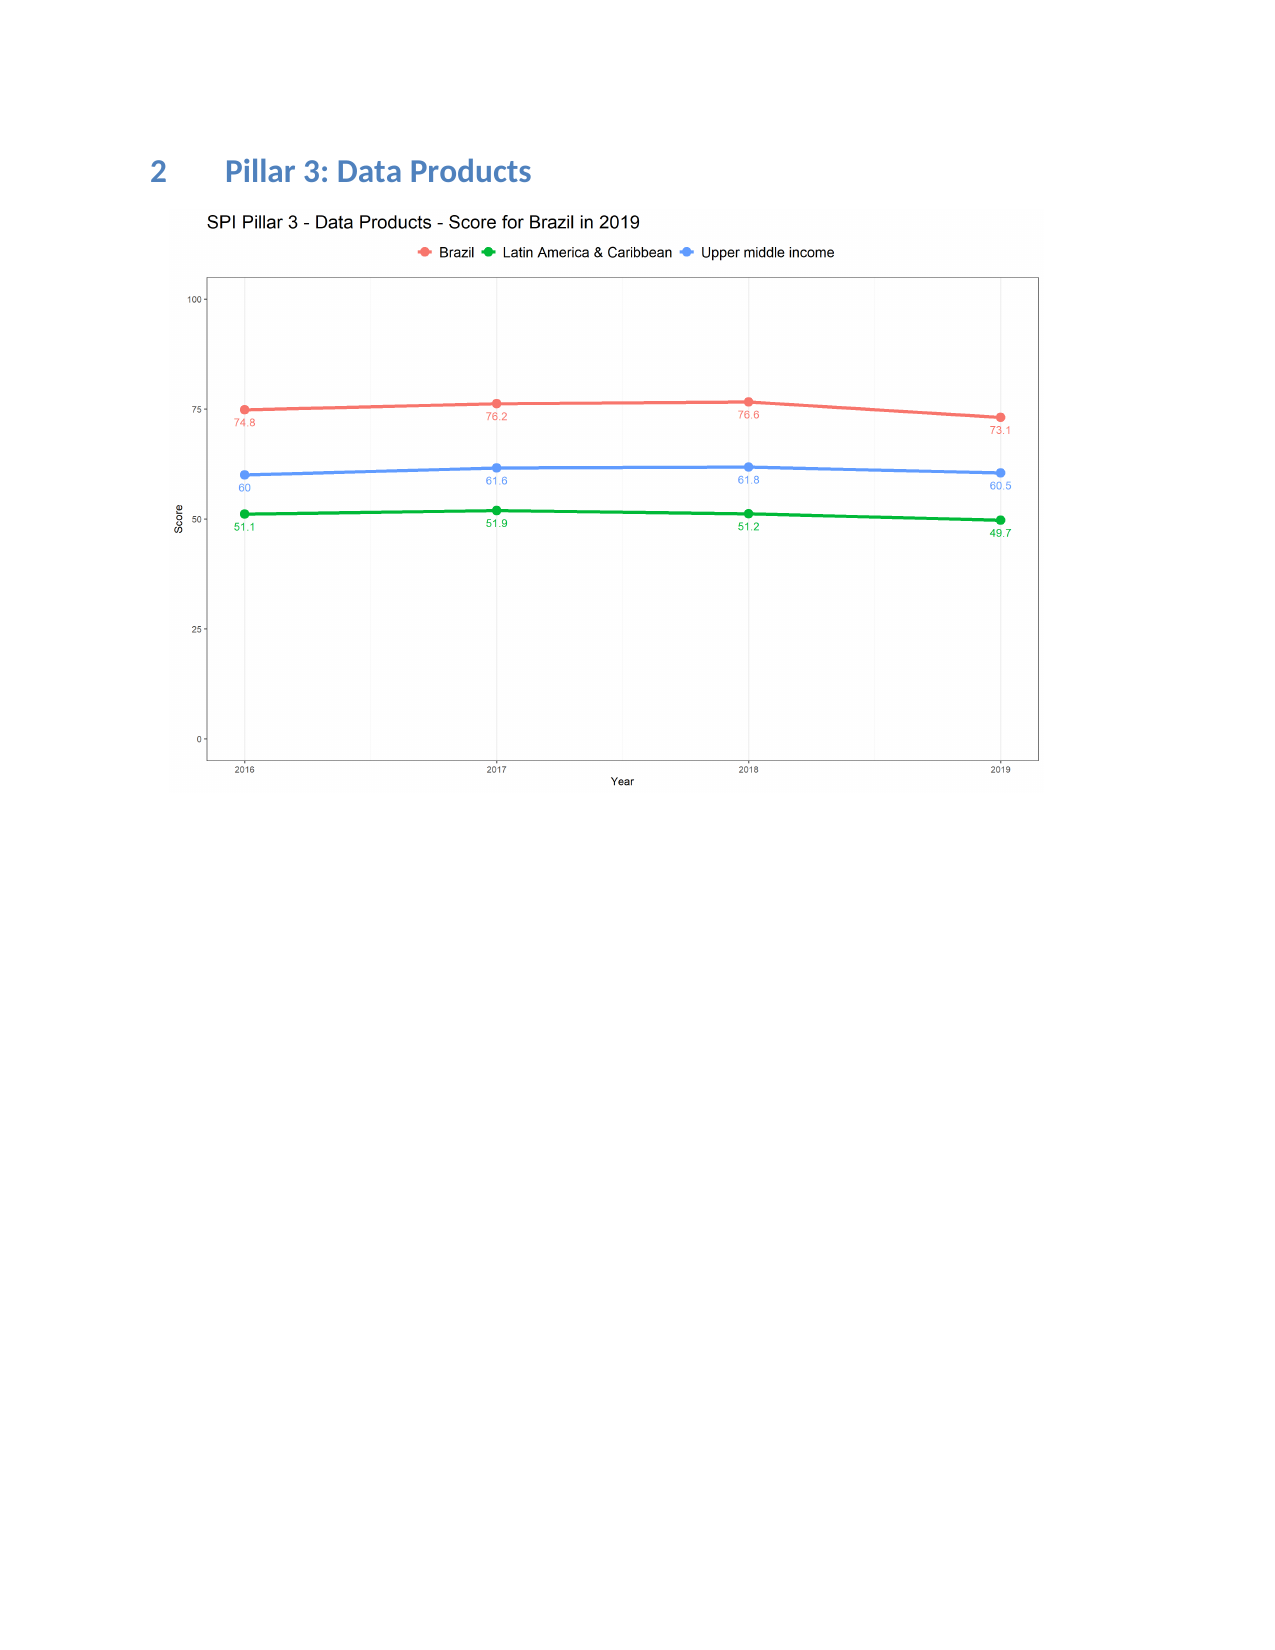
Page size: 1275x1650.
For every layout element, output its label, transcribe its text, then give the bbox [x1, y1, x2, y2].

picture [168, 209, 1044, 793]
subtitle 2 Pillar 3: Data Products [150, 150, 1125, 191]
